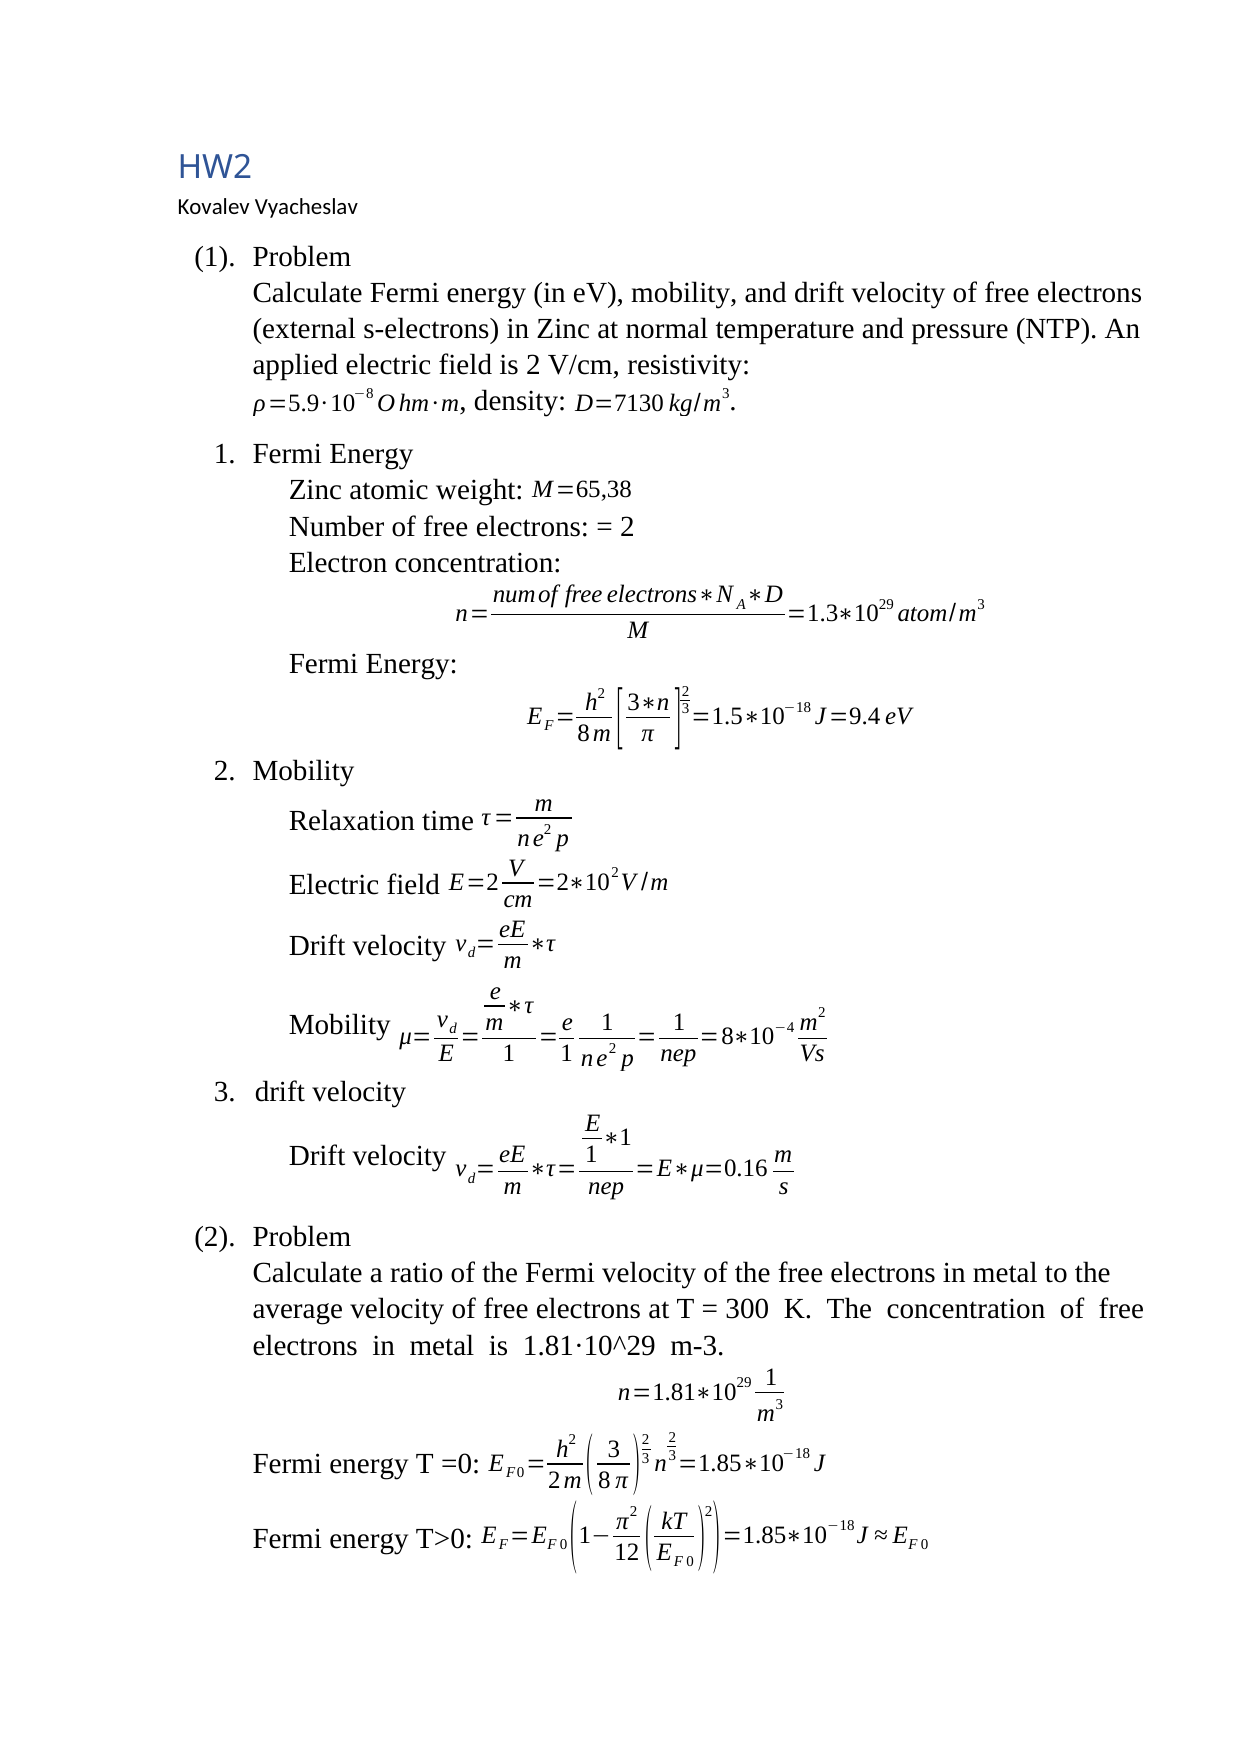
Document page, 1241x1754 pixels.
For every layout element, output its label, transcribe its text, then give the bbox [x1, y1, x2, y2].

list Fermi energy T =0: [252, 1429, 1152, 1497]
list Drift velocity [288, 1110, 1152, 1200]
list Relaxation time [288, 789, 1152, 852]
list Calculate Fermi energy (in eV), mobility, and drift velocity of free electrons (external s-electrons) in Zinc at normal temperature and pressure (NTP). An applied electric field is 2 V/cm, resistivity: [252, 275, 1152, 381]
list Number of free electrons: = 2 [288, 509, 1152, 542]
text Problem [215, 1219, 1152, 1253]
list Zinc atomic weight: [288, 472, 1152, 506]
list Fermi Energy: [288, 646, 1152, 680]
text Problem [215, 239, 1152, 272]
text Fermi Energy [213, 436, 1152, 470]
list Electron concentration: [288, 545, 1152, 578]
text Mobility [213, 753, 1152, 786]
list Electric field [288, 854, 1152, 913]
list Drift velocity [288, 916, 1152, 975]
list Calculate a ratio of the Fermi velocity of the free electrons in metal to the average velocity of free electrons at T = 300 K. The concentration of free electrons in metal is 1.81·10^29 m-3. [252, 1255, 1152, 1361]
list Mobility [288, 977, 1152, 1071]
list Fermi energy T>0: [252, 1499, 1152, 1576]
text Kovalev Vyacheslav [177, 192, 1152, 220]
list , density: . [252, 383, 1152, 417]
text drift velocity [213, 1074, 1152, 1107]
subtitle HW2 [177, 143, 1152, 188]
